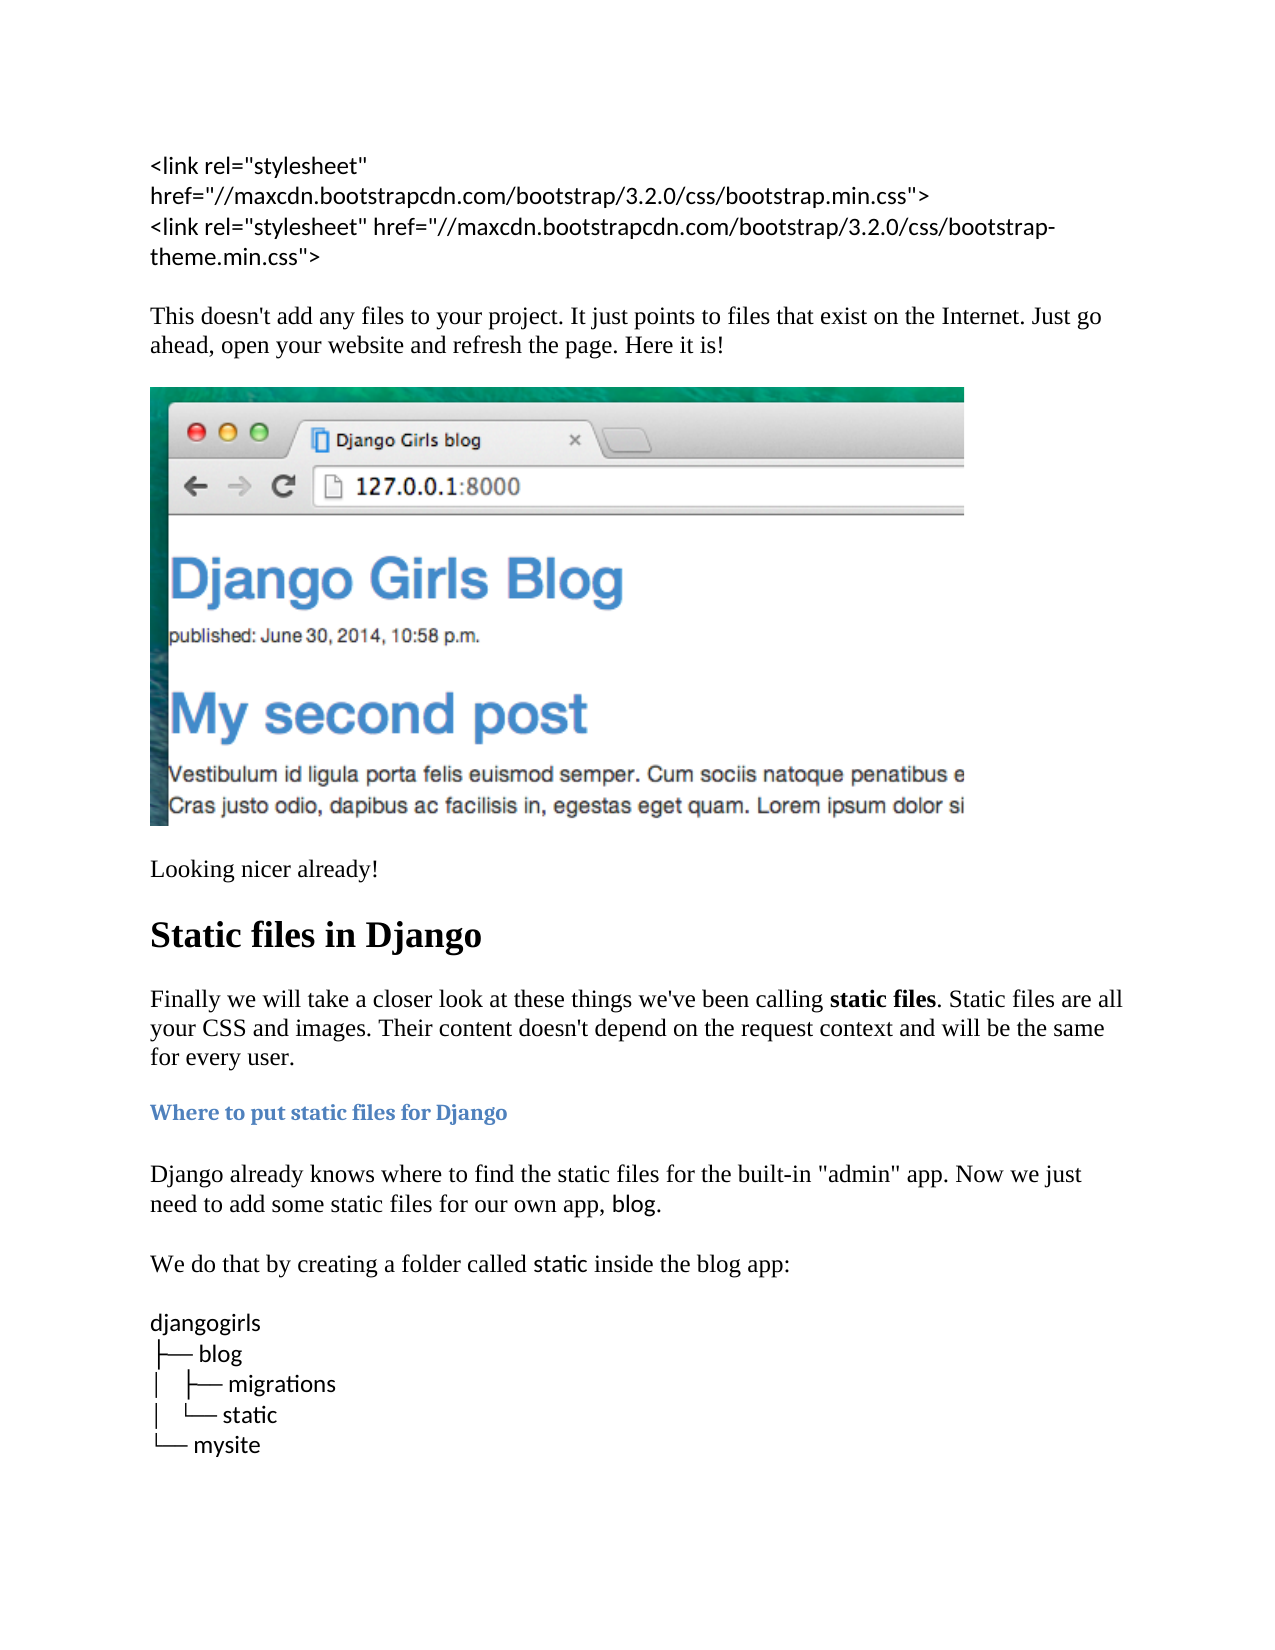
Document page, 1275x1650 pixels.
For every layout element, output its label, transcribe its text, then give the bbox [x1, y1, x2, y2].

picture [150, 387, 965, 826]
text │ ├── migrations [150, 1368, 1125, 1399]
text <link rel="stylesheet" href="//maxcdn.bootstrapcdn.com/bootstrap/3.2.0/css/bootstrap-theme.min.css"> [150, 211, 1125, 272]
subtitle Static files in Django [150, 912, 1125, 955]
subtitle Where to put static files for Django [150, 1100, 1125, 1126]
text Django already knows where to find the static files for the built-in "admin" app. Now we just need to add some static files for our own app, blog. [150, 1159, 1125, 1219]
text │ └── static [150, 1399, 1125, 1429]
text Finally we will take a closer look at these things we've been calling static files. Static files are all your CSS and images. Their content doesn't depend on the request context and will be the same for every user. [150, 984, 1125, 1071]
text <link rel="stylesheet" href="//maxcdn.bootstrapcdn.com/bootstrap/3.2.0/css/bootstrap.min.css"> [150, 150, 1125, 211]
text We do that by creating a folder called static inside the blog app: [150, 1248, 1125, 1278]
text Looking nicer already! [150, 854, 1125, 883]
text djangogirls [150, 1307, 1125, 1338]
text ├── blog [150, 1338, 1125, 1368]
text This doesn't add any files to your project. It just points to files that exist on the Internet. Just go ahead, open your website and refresh the page. Here it is! [150, 301, 1125, 359]
text └── mysite [150, 1429, 1125, 1460]
